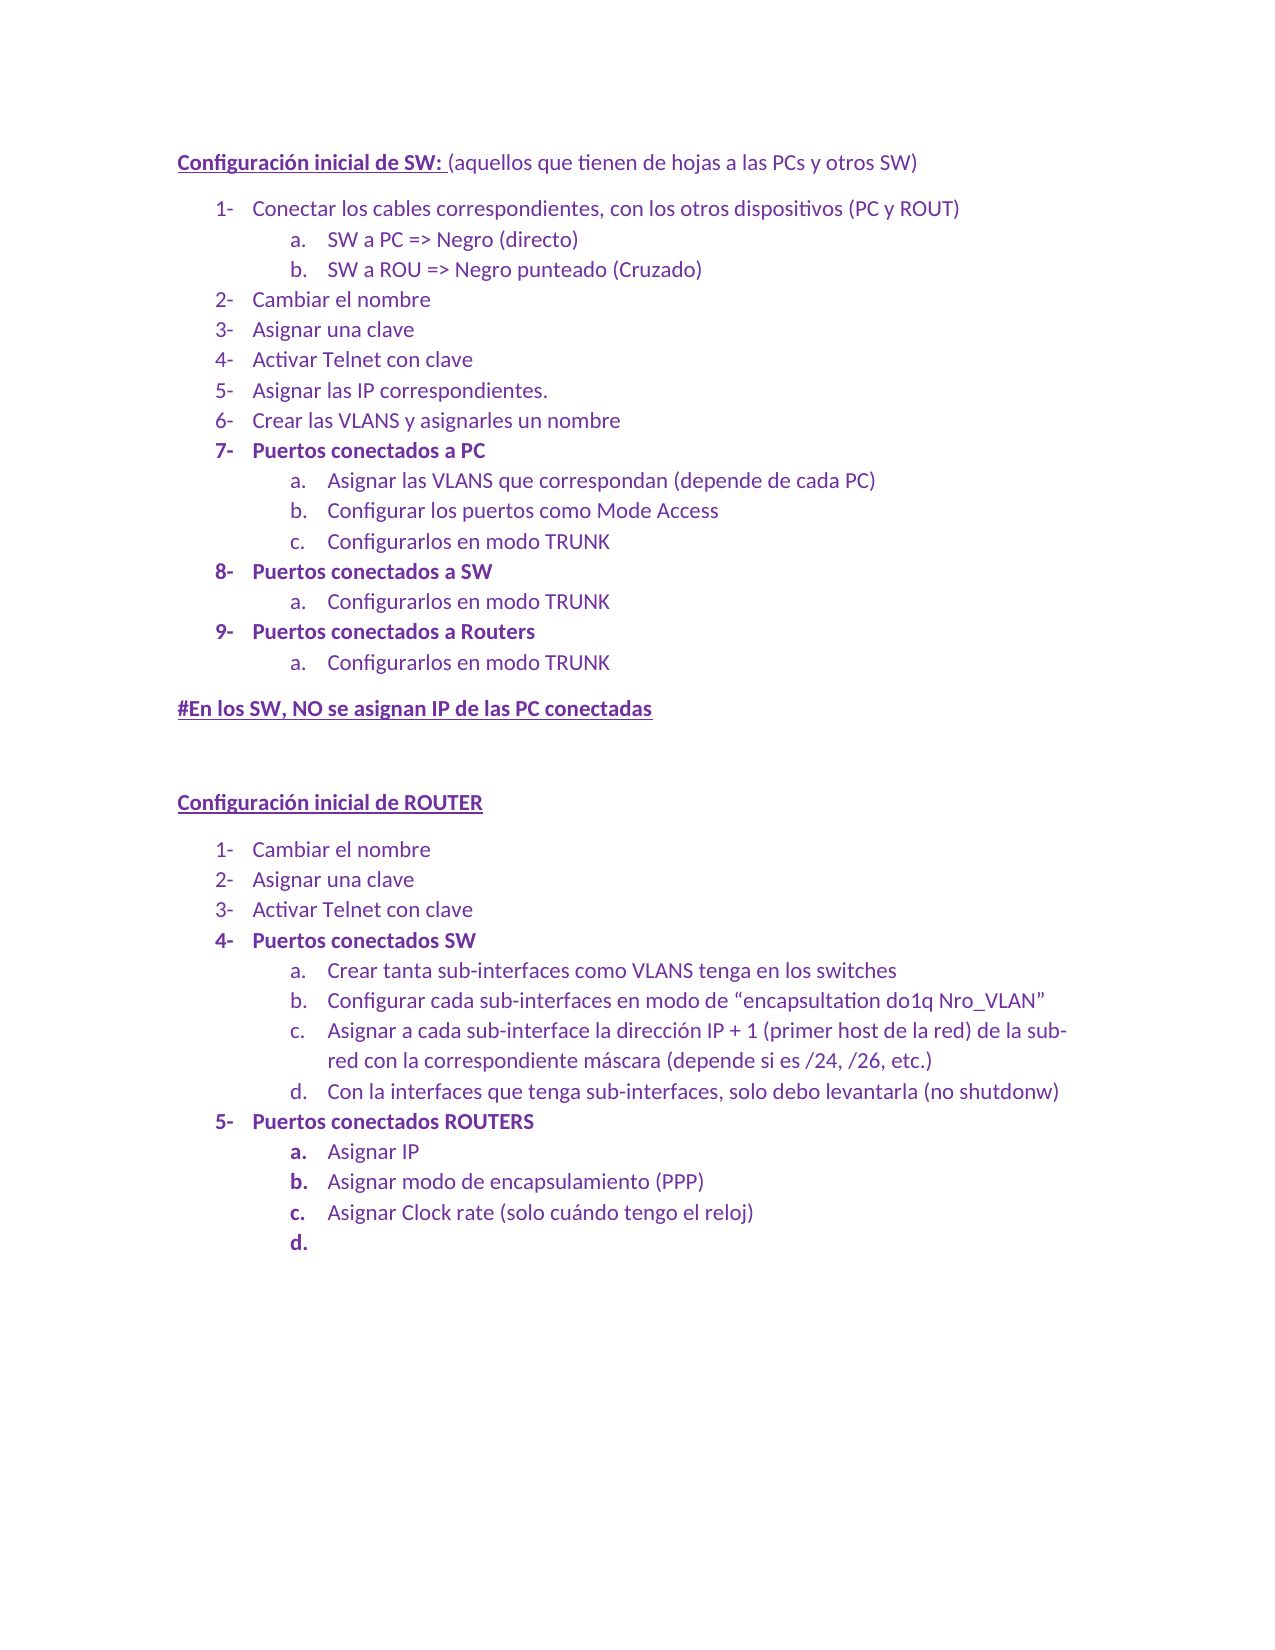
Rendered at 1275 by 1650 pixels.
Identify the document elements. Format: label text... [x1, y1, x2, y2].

list Activar Telnet con clave [215, 346, 1098, 373]
text Configuración inicial de SW: (aquellos que tienen de hojas a las PCs y otros SW) [177, 148, 1098, 176]
list Asignar IP [290, 1137, 1098, 1165]
list Puertos conectados a SW [215, 557, 1098, 585]
list Configurarlos en modo TRUNK [290, 587, 1098, 615]
list Asignar modo de encapsulamiento (PPP) [290, 1167, 1098, 1195]
list Asignar las IP correspondientes. [215, 376, 1098, 404]
list Configurar cada sub-interfaces en modo de “encapsultation do1q Nro_VLAN” [290, 986, 1098, 1014]
list Puertos conectados a Routers [215, 617, 1098, 645]
list Asignar una clave [215, 865, 1098, 893]
list Con la interfaces que tenga sub-interfaces, solo debo levantarla (no shutdonw) [290, 1077, 1098, 1105]
list Cambiar el nombre [215, 285, 1098, 313]
list Asignar las VLANS que correspondan (depende de cada PC) [290, 466, 1098, 494]
list Puertos conectados a PC [215, 436, 1098, 464]
list Puertos conectados ROUTERS [215, 1107, 1098, 1135]
list Configurarlos en modo TRUNK [290, 648, 1098, 676]
list Activar Telnet con clave [215, 896, 1098, 923]
list Cambiar el nombre [215, 835, 1098, 863]
list Configurar los puertos como Mode Access [290, 497, 1098, 524]
text #En los SW, NO se asignan IP de las PC conectadas [177, 694, 1098, 722]
list Crear tanta sub-interfaces como VLANS tenga en los switches [290, 956, 1098, 984]
text Configuración inicial de ROUTER [177, 788, 1098, 816]
list Puertos conectados SW [215, 926, 1098, 954]
list Asignar Clock rate (solo cuándo tengo el reloj) [290, 1198, 1098, 1226]
list Conectar los cables correspondientes, con los otros dispositivos (PC y ROUT) [215, 194, 1098, 222]
list Asignar una clave [215, 315, 1098, 343]
list Configurarlos en modo TRUNK [290, 527, 1098, 555]
list SW a PC => Negro (directo) [290, 225, 1098, 253]
list Asignar a cada sub-interface la dirección IP + 1 (primer host de la red) de la sub-red con la correspondiente máscara (depende si es /24, /26, etc.) [290, 1016, 1098, 1074]
list SW a ROU => Negro punteado (Cruzado) [290, 255, 1098, 283]
list Crear las VLANS y asignarles un nombre [215, 406, 1098, 434]
